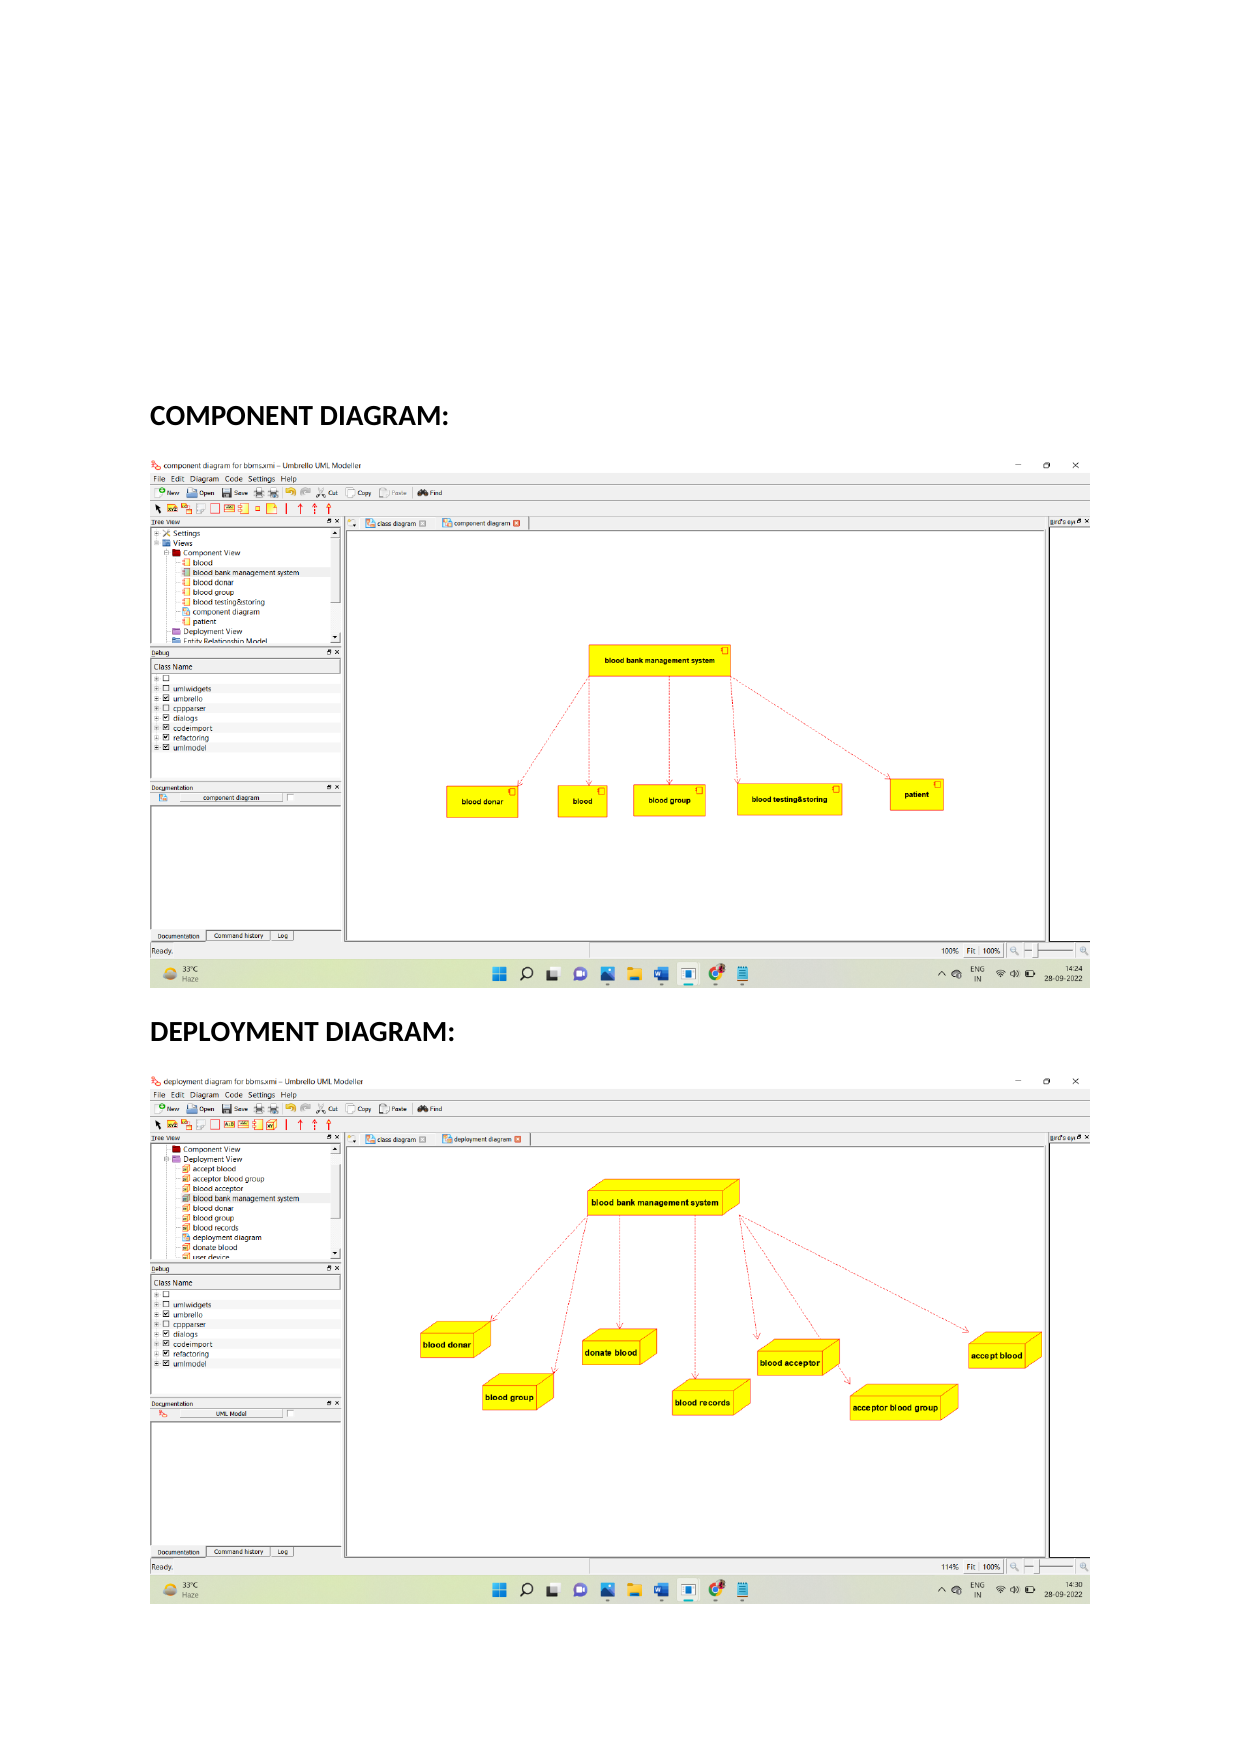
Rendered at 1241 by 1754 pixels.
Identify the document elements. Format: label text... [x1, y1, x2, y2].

text DEPLOYMENT DIAGRAM: [150, 1013, 1090, 1048]
text COMPONENT DIAGRAM: [150, 397, 1090, 433]
picture [150, 458, 1090, 988]
picture [150, 1074, 1090, 1604]
